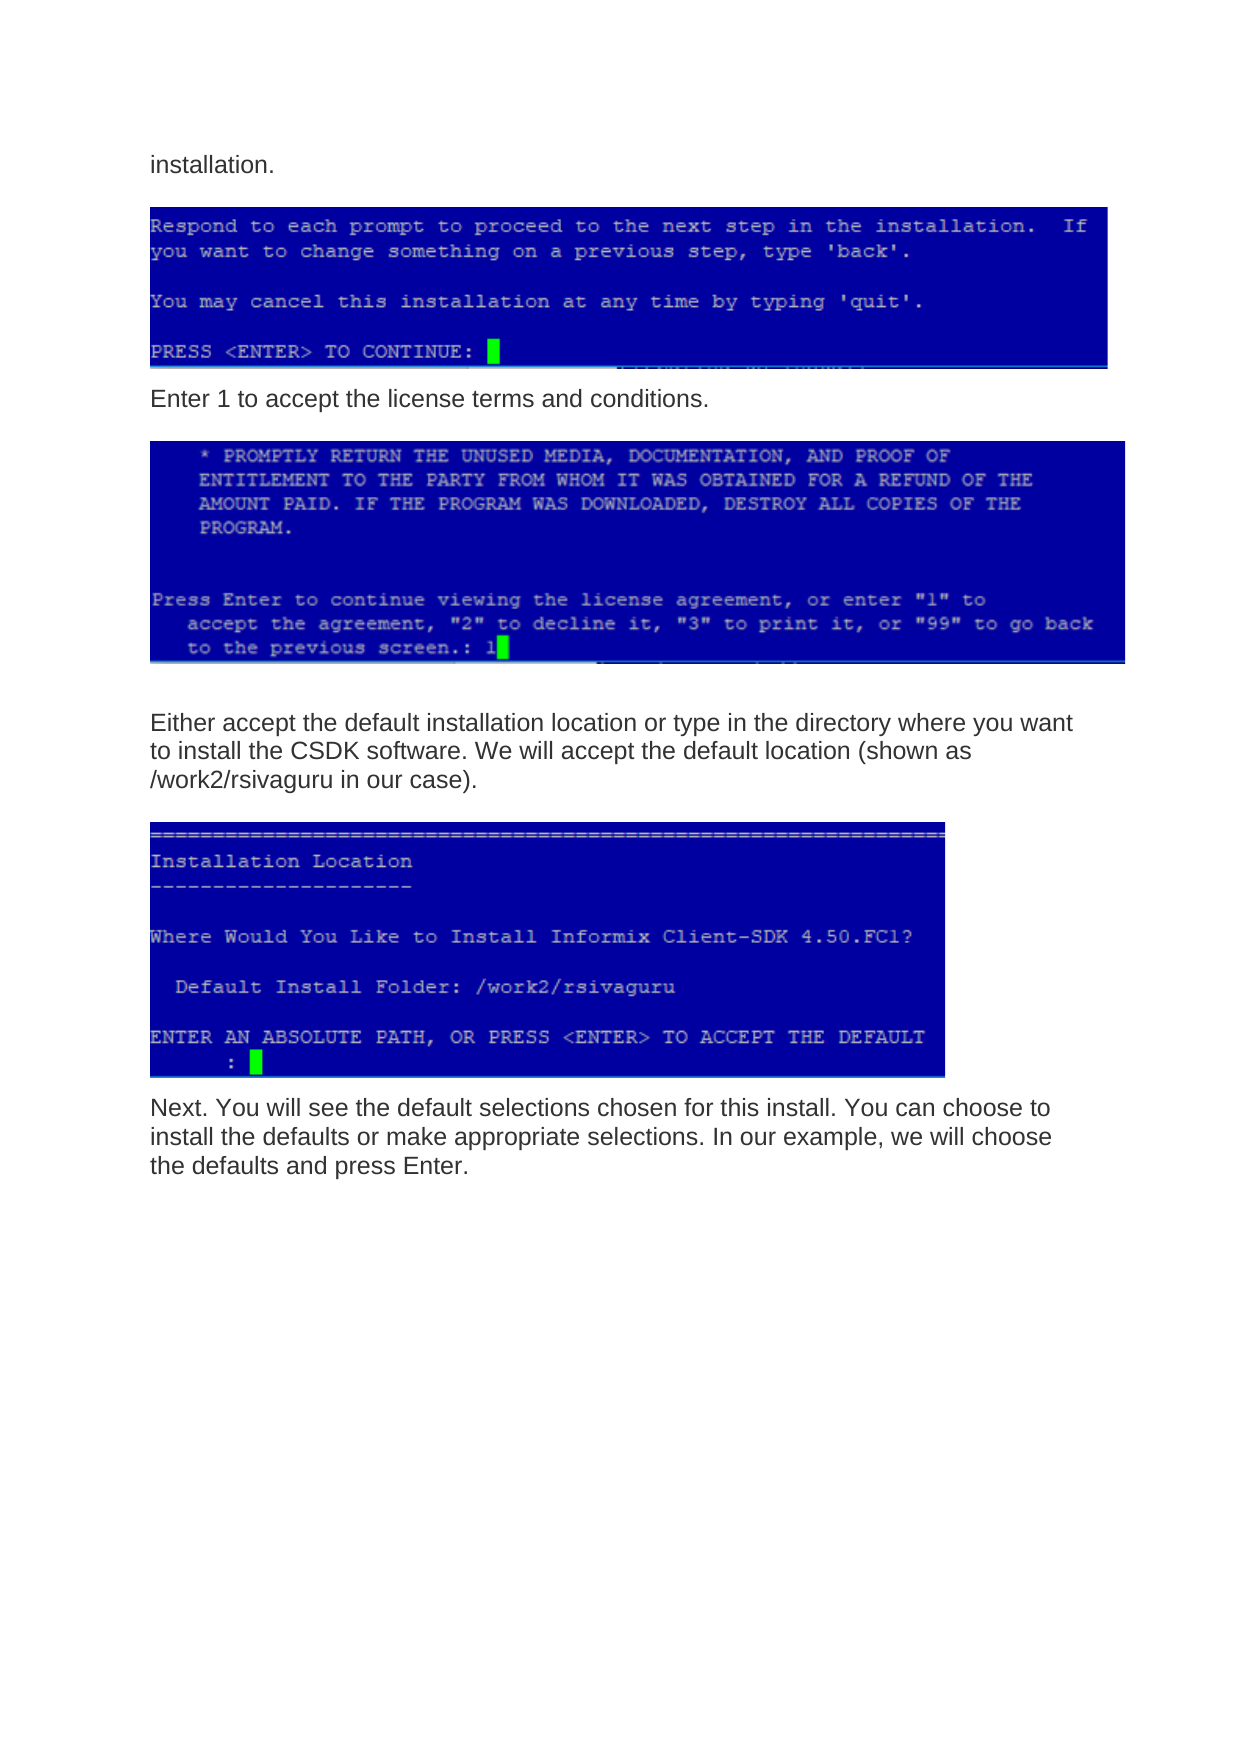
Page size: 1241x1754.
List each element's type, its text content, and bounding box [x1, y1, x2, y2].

picture [150, 822, 946, 1078]
picture [150, 207, 1108, 369]
picture [150, 441, 1125, 664]
text Enter 1 to accept the license terms and conditions. [150, 384, 1090, 441]
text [150, 150, 1090, 207]
text Next. You will see the default selections chosen for this install. You can choose to install the defaults or make appropriate selections. In our example, we will choose the defaults and press Enter. [150, 1093, 1090, 1179]
